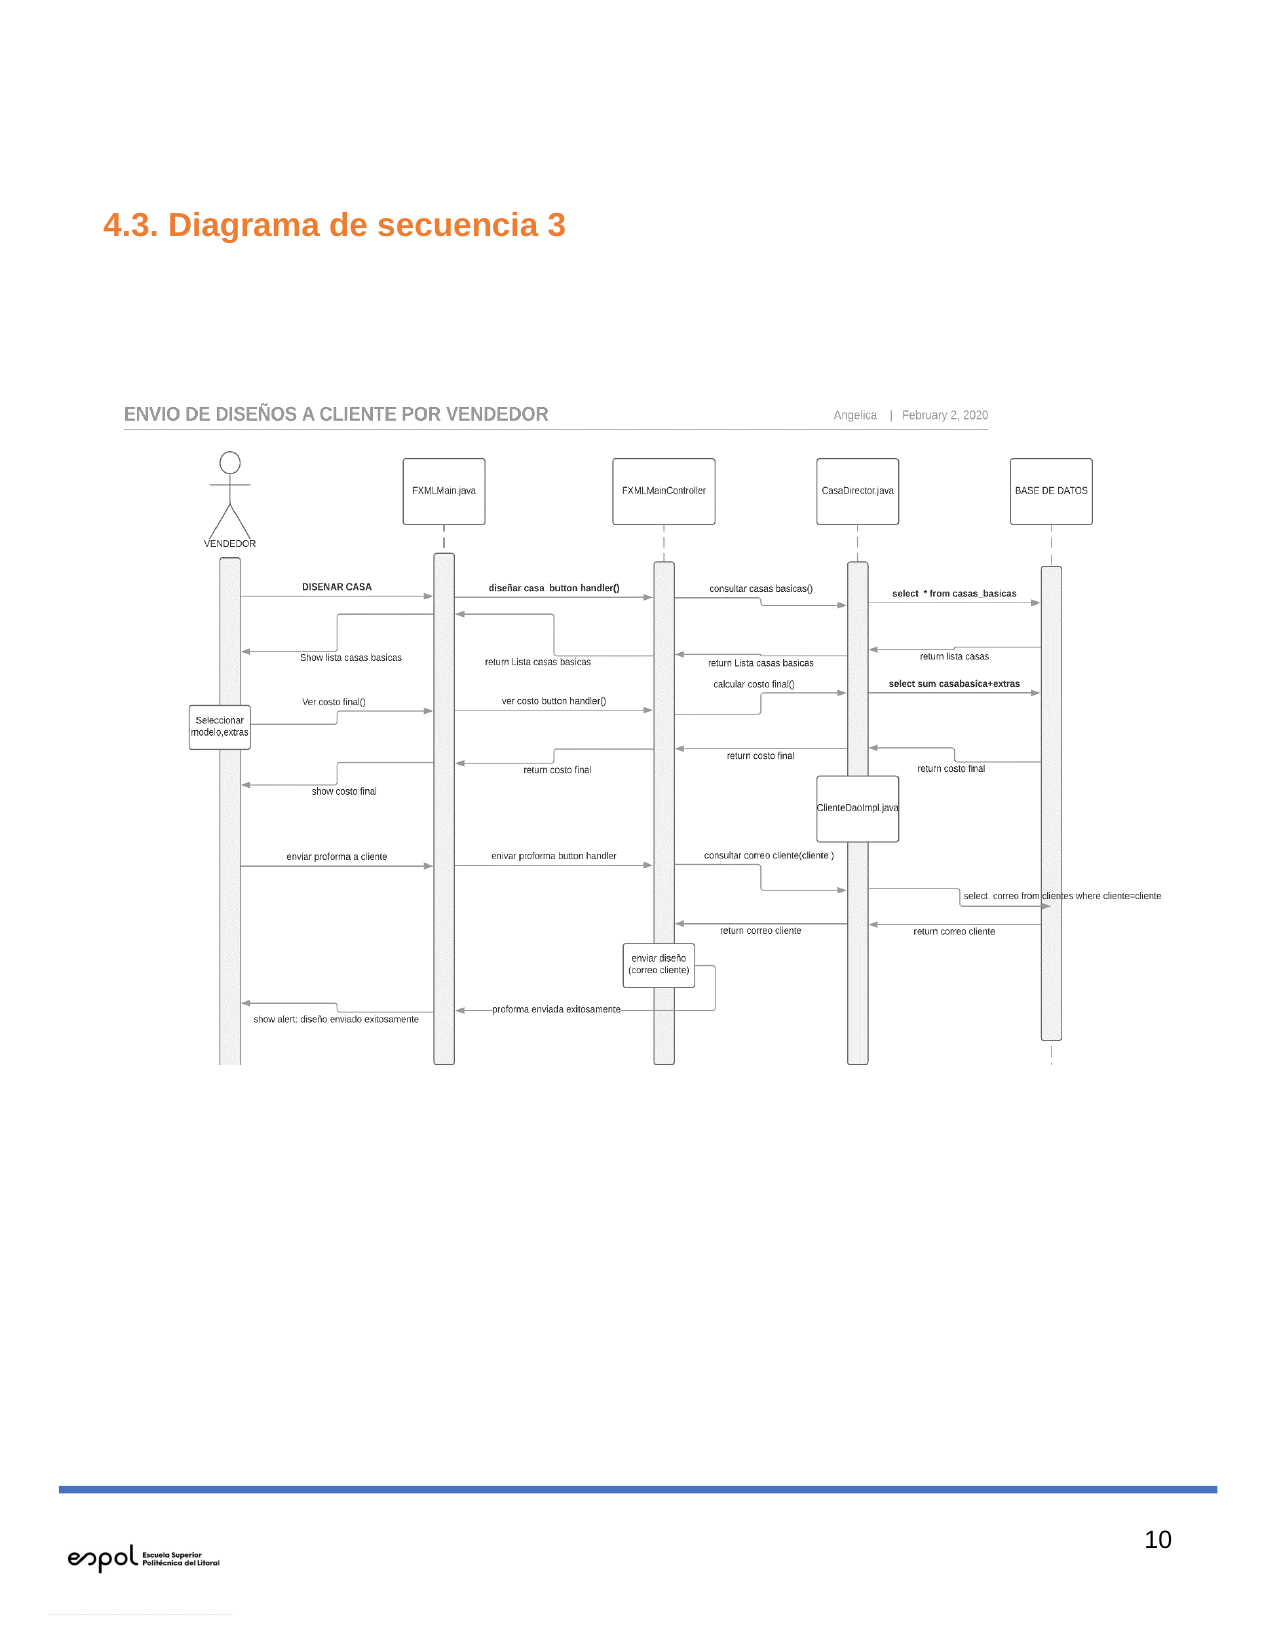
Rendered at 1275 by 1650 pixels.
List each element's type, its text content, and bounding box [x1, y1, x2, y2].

picture [103, 381, 1182, 1065]
text 4.3. Diagrama de secuencia 3 [103, 205, 1172, 243]
picture [48, 1511, 234, 1615]
